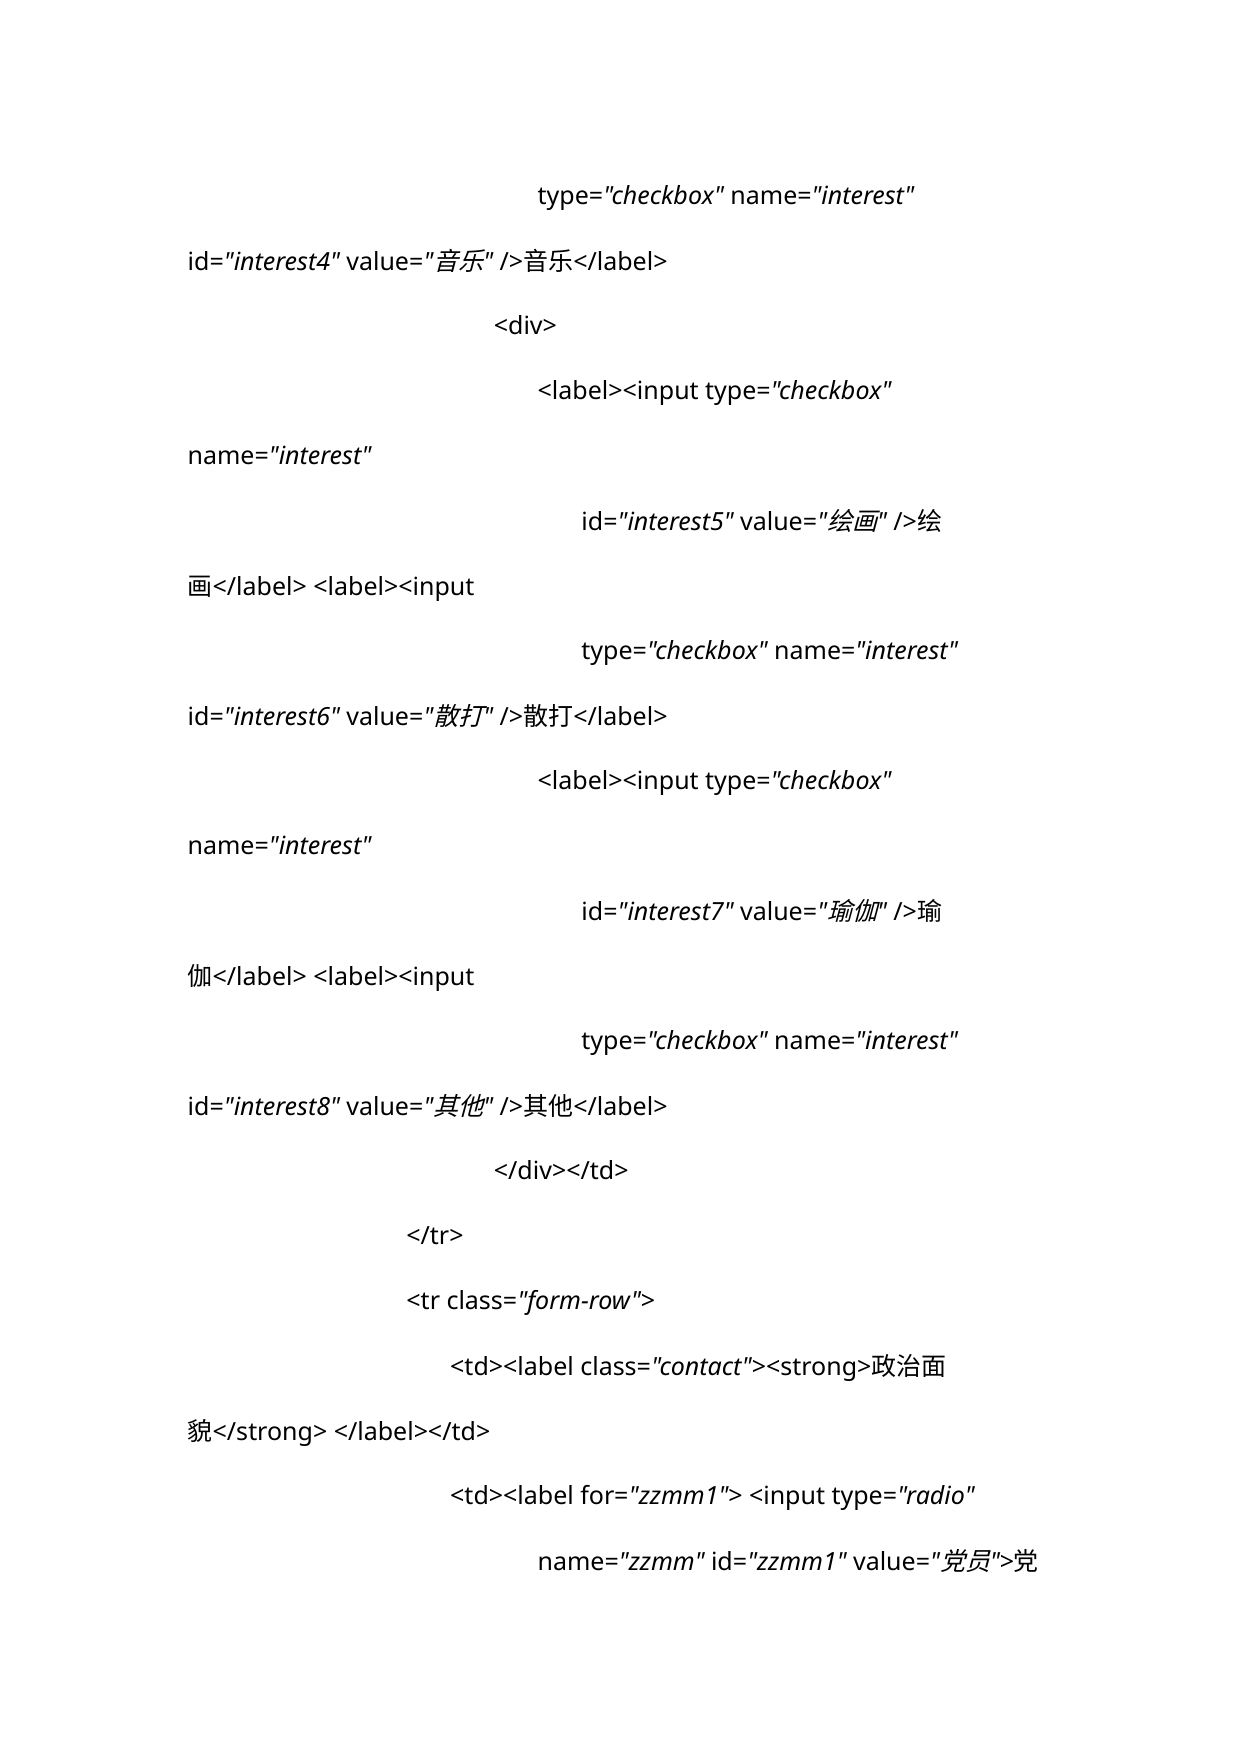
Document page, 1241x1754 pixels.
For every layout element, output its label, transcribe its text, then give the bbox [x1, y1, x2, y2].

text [187, 1527, 1053, 1592]
text type="checkbox" name="interest" id="interest6" value="散打" />散打</label> [187, 617, 1053, 747]
text type="checkbox" name="interest" id="interest4" value="音乐" />音乐</label> [187, 162, 1053, 292]
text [187, 357, 1053, 487]
text <div> [187, 292, 1053, 357]
text </div></td> [187, 1137, 1053, 1202]
text id="interest7" value="瑜伽" />瑜伽</label> <label><input [187, 877, 1053, 1007]
text type="checkbox" name="interest" id="interest8" value="其他" />其他</label> [187, 1007, 1053, 1137]
text </tr> [187, 1202, 1053, 1267]
text id="interest5" value="绘画" />绘画</label> <label><input [187, 487, 1053, 617]
text <td><label for="zzmm1"> <input type="radio" [187, 1462, 1053, 1527]
text <td><label class="contact"><strong>政治面貌</strong> </label></td> [187, 1332, 1053, 1462]
text <tr class="form-row"> [187, 1267, 1053, 1332]
text <label><input type="checkbox" name="interest" [187, 747, 1053, 877]
